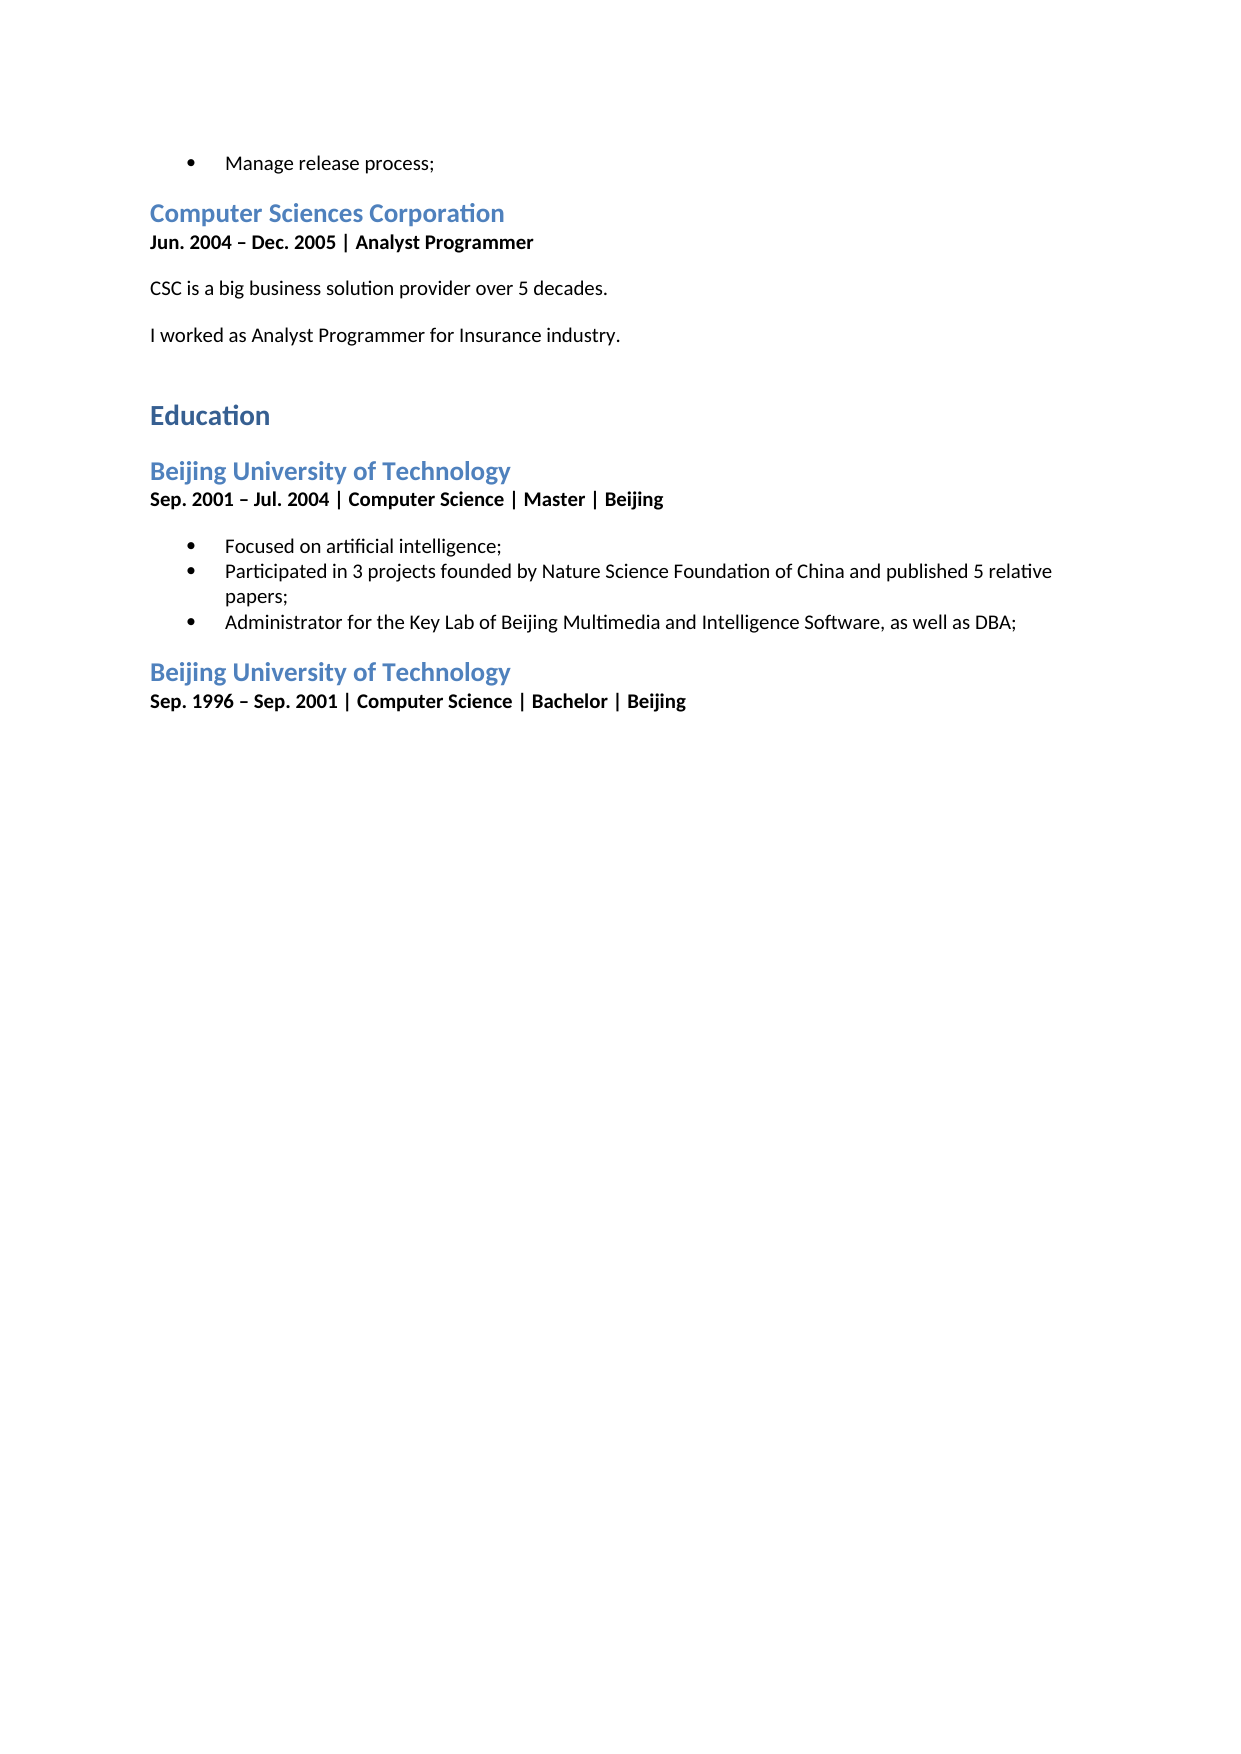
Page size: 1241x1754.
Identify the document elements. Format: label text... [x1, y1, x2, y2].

subtitle Education [150, 397, 1090, 433]
list Manage release process; [187, 150, 1090, 175]
text I worked as Analyst Programmer for Insurance industry. [150, 322, 1090, 347]
subtitle Computer Sciences Corporation [150, 196, 1090, 229]
list Administrator for the Key Lab of Beijing Multimedia and Intelligence Software, as well as DBA; [187, 609, 1090, 634]
subtitle Beijing University of Technology [150, 655, 1090, 688]
text Sep. 2001 – Jul. 2004 | Computer Science | Master | Beijing [150, 487, 1090, 512]
list Participated in 3 projects founded by Nature Science Foundation of China and published 5 relative papers; [187, 558, 1090, 609]
text Jun. 2004 – Dec. 2005 | Analyst Programmer [150, 229, 1090, 255]
subtitle Beijing University of Technology [150, 454, 1090, 487]
text Sep. 1996 – Sep. 2001 | Computer Science | Bachelor | Beijing [150, 688, 1090, 714]
list Focused on artificial intelligence; [187, 533, 1090, 558]
text CSC is a big business solution provider over 5 decades. [150, 276, 1090, 301]
